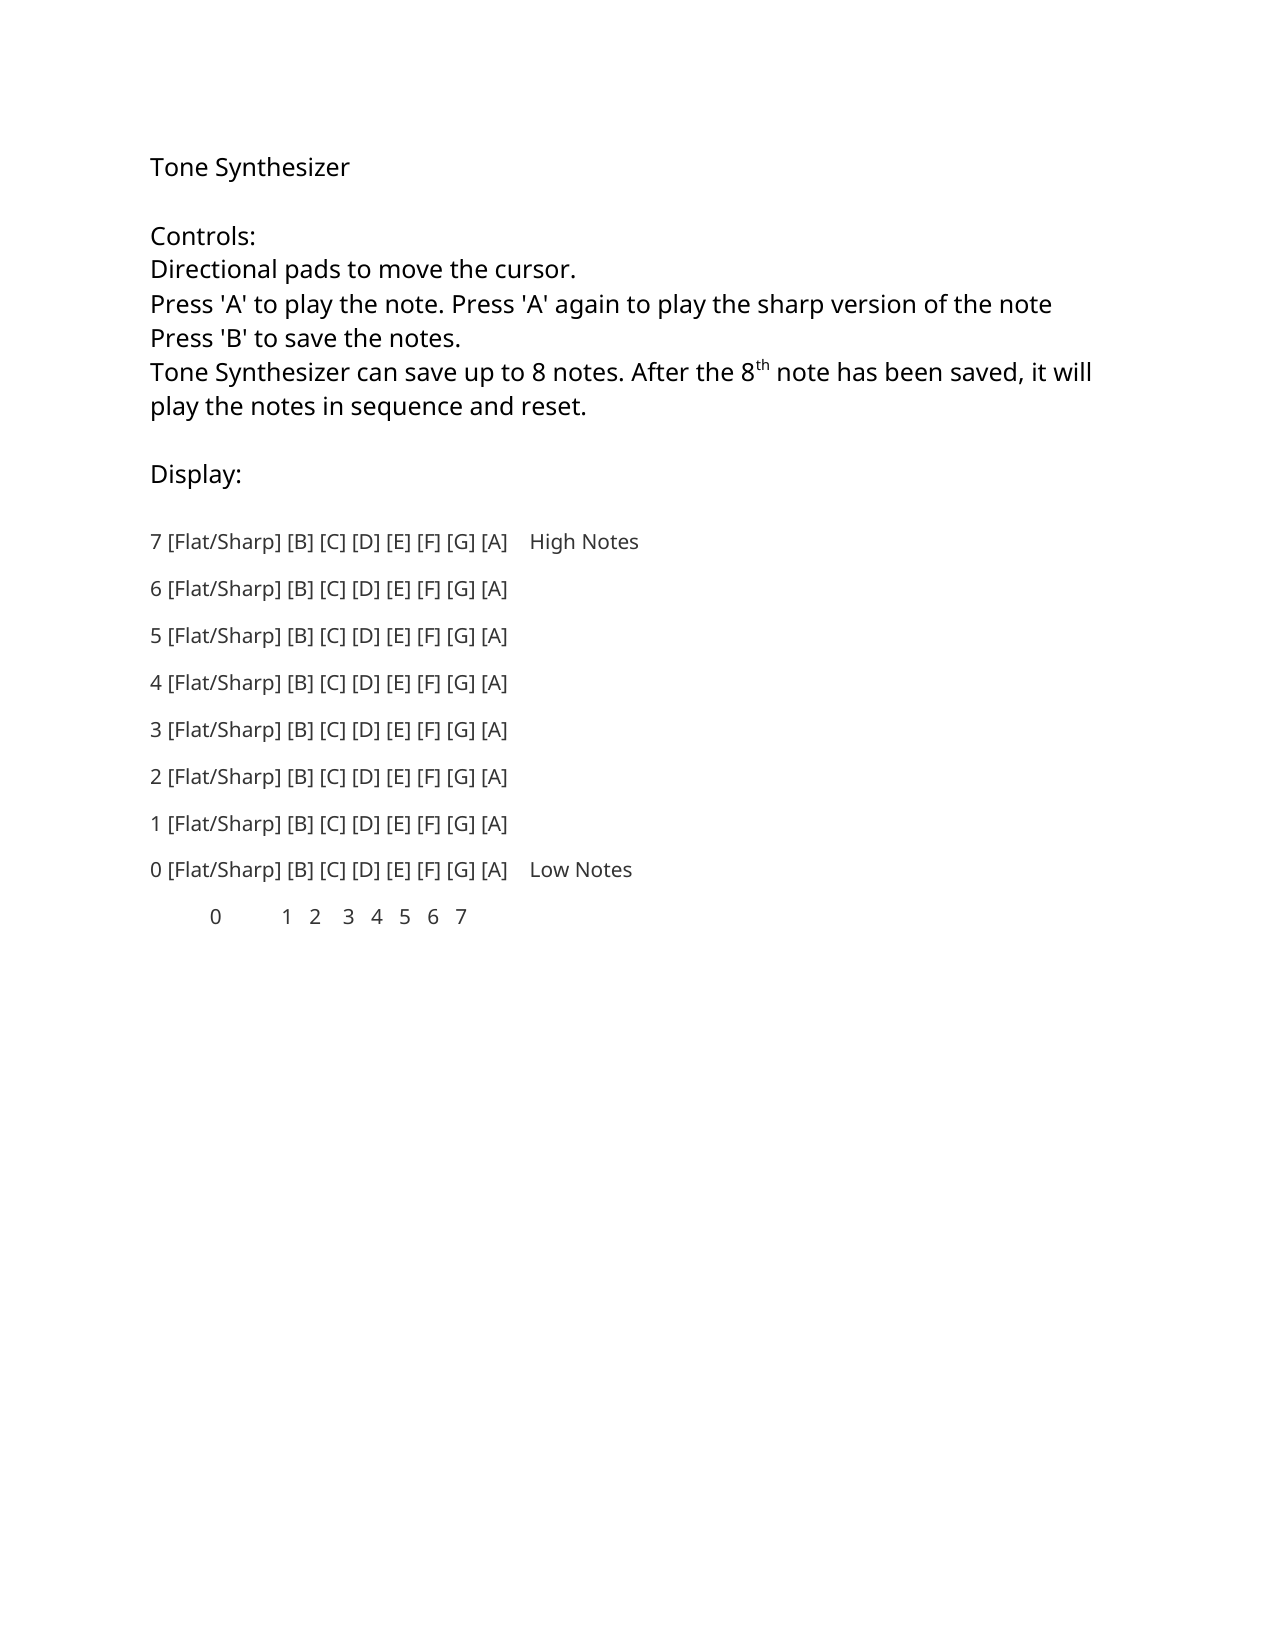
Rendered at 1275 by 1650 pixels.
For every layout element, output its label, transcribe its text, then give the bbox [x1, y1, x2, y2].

text 3 [Flat/Sharp] [B] [C] [D] [E] [F] [G] [A] [150, 712, 1125, 743]
text Press 'A' to play the note. Press 'A' again to play the sharp version of the note [150, 286, 1125, 320]
text 4 [Flat/Sharp] [B] [C] [D] [E] [F] [G] [A] [150, 665, 1125, 697]
text Press 'B' to save the notes. [150, 320, 1125, 354]
text Directional pads to move the cursor. [150, 252, 1125, 286]
text 0 [Flat/Sharp] [B] [C] [D] [E] [F] [G] [A] Low Notes [150, 853, 1125, 884]
text Tone Synthesizer can save up to 8 notes. After the 8th note has been saved, it will play the notes in sequence and reset. [150, 354, 1125, 422]
text Display: [150, 457, 1125, 491]
text 7 [Flat/Sharp] [B] [C] [D] [E] [F] [G] [A] High Notes [150, 525, 1125, 556]
text 1 [Flat/Sharp] [B] [C] [D] [E] [F] [G] [A] [150, 806, 1125, 837]
text Controls: [150, 218, 1125, 252]
text 5 [Flat/Sharp] [B] [C] [D] [E] [F] [G] [A] [150, 618, 1125, 650]
text Tone Synthesizer [150, 150, 1125, 184]
text 0 1 2 3 4 5 6 7 [150, 900, 1125, 931]
text 2 [Flat/Sharp] [B] [C] [D] [E] [F] [G] [A] [150, 759, 1125, 790]
text 6 [Flat/Sharp] [B] [C] [D] [E] [F] [G] [A] [150, 572, 1125, 603]
